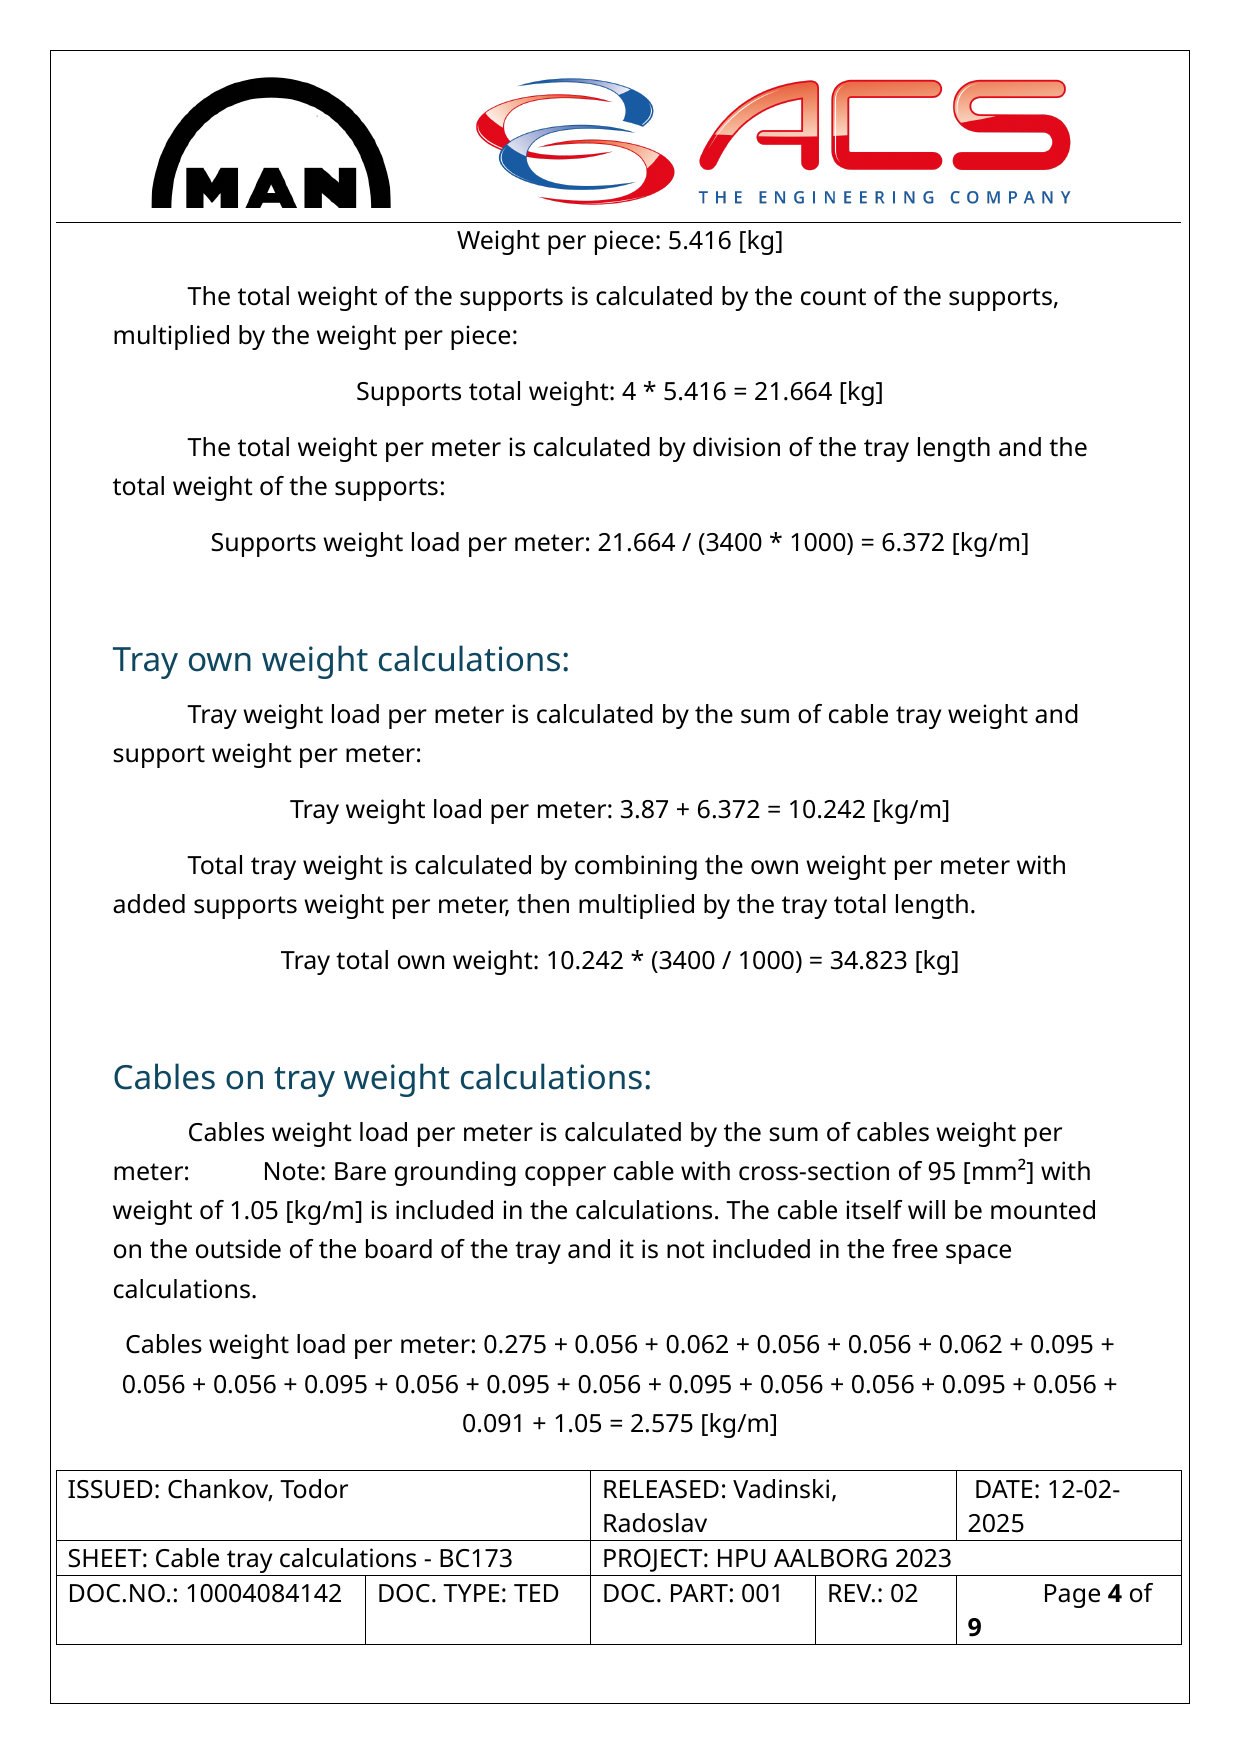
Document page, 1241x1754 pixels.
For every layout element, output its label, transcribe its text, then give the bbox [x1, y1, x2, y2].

text The total weight per meter is calculated by division of the tray length and the total weight of the supports: [112, 429, 1128, 503]
text Supports total weight: 4 * 5.416 = 21.664 [kg] [112, 373, 1128, 408]
text Tray weight load per meter: 3.87 + 6.372 = 10.242 [kg/m] [112, 792, 1128, 826]
text Supports weight load per meter: 21.664 / (3400 * 1000) = 6.372 [kg/m] [112, 524, 1128, 558]
subtitle Cables on tray weight calculations: [112, 1054, 1128, 1099]
text Tray total own weight: 10.242 * (3400 / 1000) = 34.823 [kg] [112, 942, 1128, 976]
text Weight per piece: 5.416 [kg] [112, 223, 1128, 257]
text Cables weight load per meter is calculated by the sum of cables weight per meter: Note: Bare grounding copper cable with cross-section of 95 [mm²] with weight of 1.05 [kg/m] is included in the calculations. The cable itself will be mounted on the outside of the board of the tray and it is not included in the free space calculations. [112, 1114, 1128, 1305]
picture [475, 75, 1086, 211]
subtitle Tray own weight calculations: [112, 636, 1128, 681]
text Cables weight load per meter: 0.275 + 0.056 + 0.062 + 0.056 + 0.056 + 0.062 + 0.095 + 0.056 + 0.056 + 0.095 + 0.056 + 0.095 + 0.056 + 0.095 + 0.056 + 0.056 + 0.095 + 0.056 + 0.091 + 1.05 = 2.575 [kg/m] [112, 1327, 1128, 1439]
picture [151, 75, 391, 211]
text The total weight of the supports is calculated by the count of the supports, multiplied by the weight per piece: [112, 278, 1128, 352]
text Total tray weight is calculated by combining the own weight per meter with added supports weight per meter, then multiplied by the tray total length. [112, 847, 1128, 921]
text Tray weight load per meter is calculated by the sum of cable tray weight and support weight per meter: [112, 697, 1128, 770]
